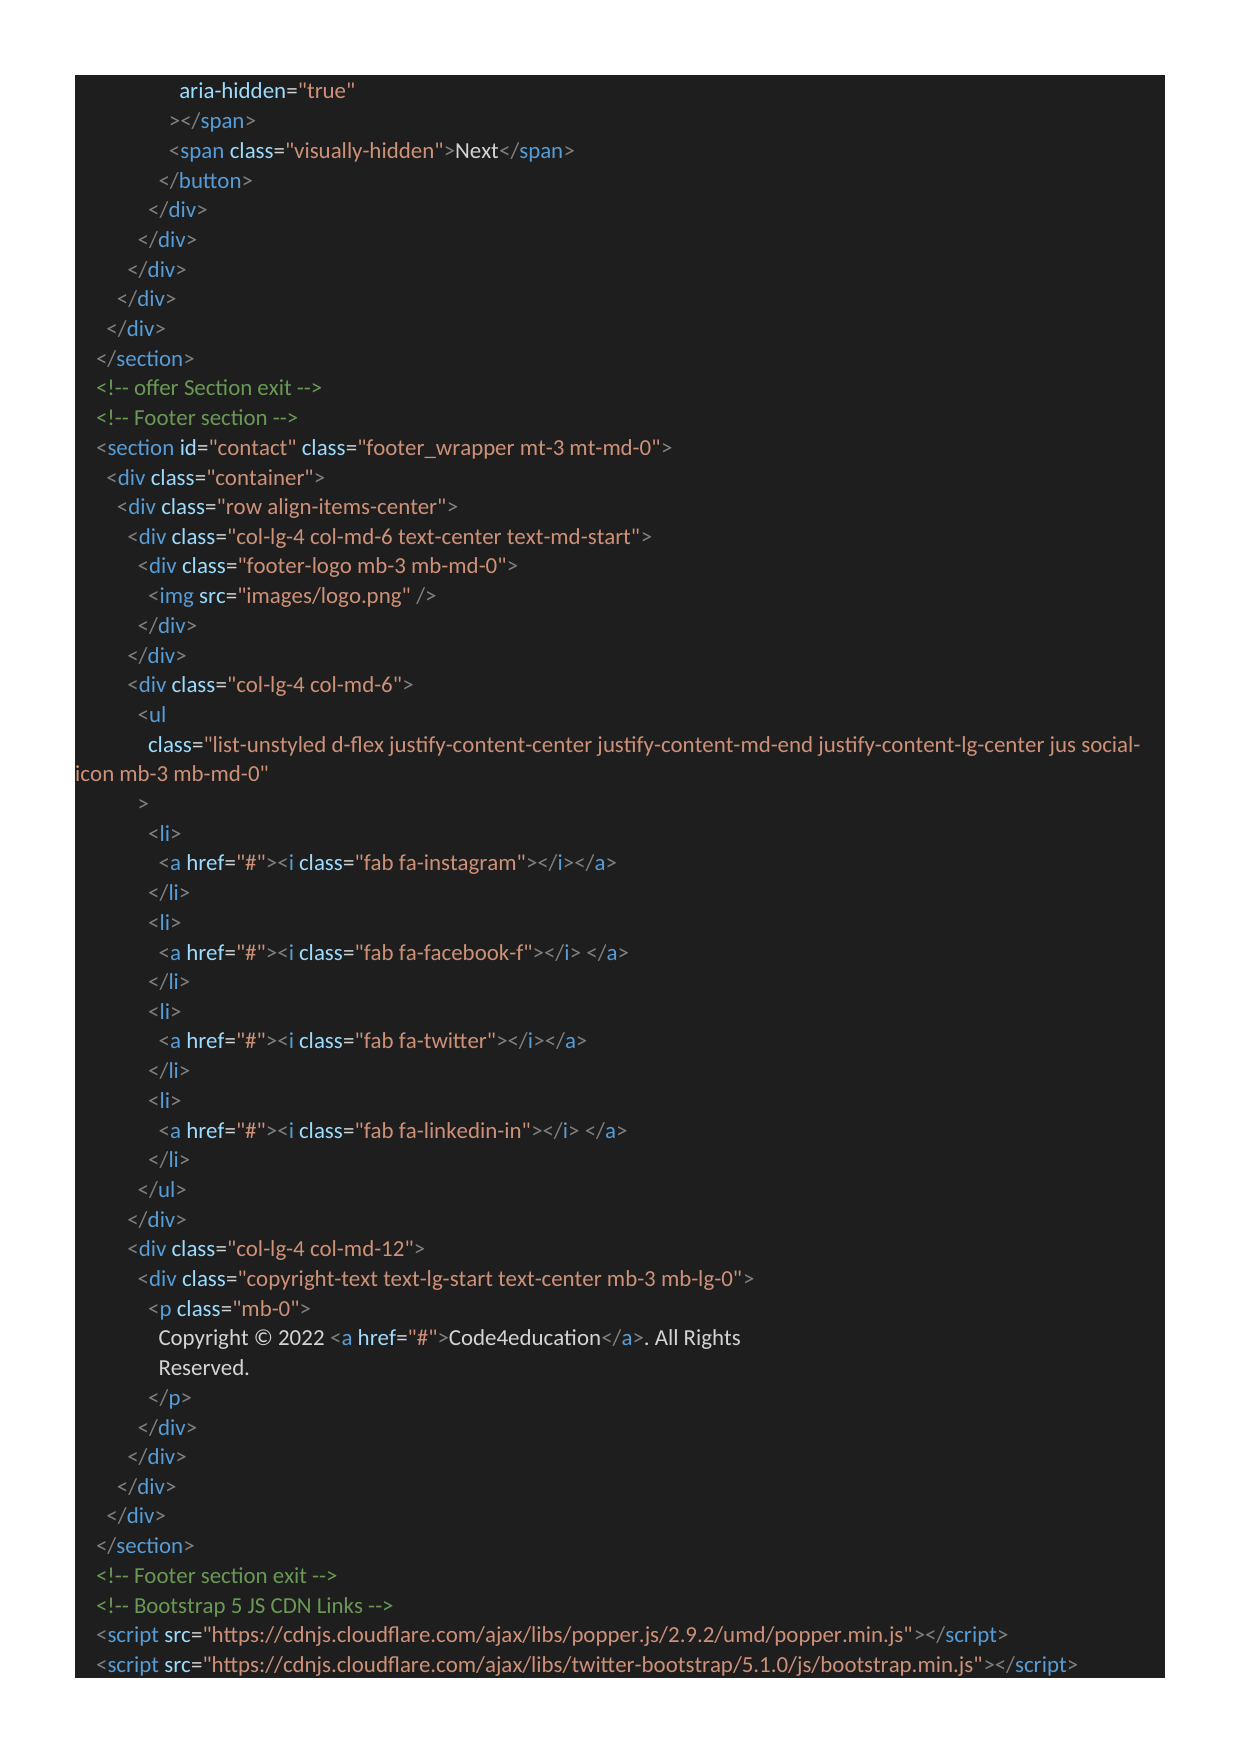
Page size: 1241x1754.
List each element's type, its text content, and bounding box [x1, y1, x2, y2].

text </section> [75, 1530, 1165, 1559]
text <!-- offer Section exit --> [75, 372, 1165, 402]
text <!-- Footer section --> [75, 402, 1165, 431]
text </li> [75, 966, 1165, 995]
text <div class="col-lg-4 col-md-12"> [75, 1233, 1165, 1262]
text <ul [75, 698, 1165, 728]
text <div class="col-lg-4 col-md-6"> [75, 669, 1165, 698]
text <p class="mb-0"> [75, 1292, 1165, 1322]
text </li> [75, 1144, 1165, 1173]
text </div> [75, 609, 1165, 639]
text </div> [75, 1470, 1165, 1500]
text <script src="https://cdnjs.cloudflare.com/ajax/libs/twitter-bootstrap/5.1.0/js/bootstrap.min.js"></script> [75, 1648, 1165, 1678]
text <li> [75, 906, 1165, 936]
text </p> [75, 1381, 1165, 1411]
text </div> [75, 1411, 1165, 1441]
text <div class="footer-logo mb-3 mb-md-0"> [75, 550, 1165, 580]
text </li> [75, 1055, 1165, 1084]
text Copyright © 2022 <a href="#">Code4education</a>. All Rights [75, 1322, 1165, 1352]
text <div class="container"> [75, 461, 1165, 491]
text <a href="#"><i class="fab fa-instagram"></i></a> [75, 847, 1165, 877]
text <a href="#"><i class="fab fa-linkedin-in"></i> </a> [75, 1114, 1165, 1144]
text <li> [75, 1084, 1165, 1114]
text </div> [75, 283, 1165, 312]
text <li> [75, 817, 1165, 847]
text Reserved. [75, 1352, 1165, 1381]
text </section> [75, 342, 1165, 372]
text </ul> [75, 1173, 1165, 1203]
text </div> [75, 312, 1165, 342]
text <span class="visually-hidden">Next</span> [75, 134, 1165, 164]
text </li> [75, 877, 1165, 906]
text ></span> [75, 105, 1165, 134]
text <a href="#"><i class="fab fa-twitter"></i></a> [75, 1025, 1165, 1055]
text </div> [75, 1203, 1165, 1233]
text <div class="row align-items-center"> [75, 491, 1165, 520]
text <li> [75, 995, 1165, 1025]
text <a href="#"><i class="fab fa-facebook-f"></i> </a> [75, 936, 1165, 966]
text </div> [75, 1500, 1165, 1530]
text </div> [75, 1441, 1165, 1470]
text <section id="contact" class="footer_wrapper mt-3 mt-md-0"> [75, 431, 1165, 461]
text class="list-unstyled d-flex justify-content-center justify-content-md-end justify-content-lg-center jus social-icon mb-3 mb-md-0" [75, 728, 1165, 787]
text <div class="col-lg-4 col-md-6 text-center text-md-start"> [75, 520, 1165, 550]
text </div> [75, 253, 1165, 283]
text aria-hidden="true" [75, 75, 1165, 105]
text </div> [75, 639, 1165, 669]
text <!-- Bootstrap 5 JS CDN Links --> [75, 1589, 1165, 1619]
text > [75, 787, 1165, 817]
text </div> [75, 223, 1165, 253]
text </div> [75, 194, 1165, 223]
text <script src="https://cdnjs.cloudflare.com/ajax/libs/popper.js/2.9.2/umd/popper.min.js"></script> [75, 1619, 1165, 1648]
text <div class="copyright-text text-lg-start text-center mb-3 mb-lg-0"> [75, 1262, 1165, 1292]
text <img src="images/logo.png" /> [75, 580, 1165, 609]
text </button> [75, 164, 1165, 194]
text <!-- Footer section exit --> [75, 1559, 1165, 1589]
